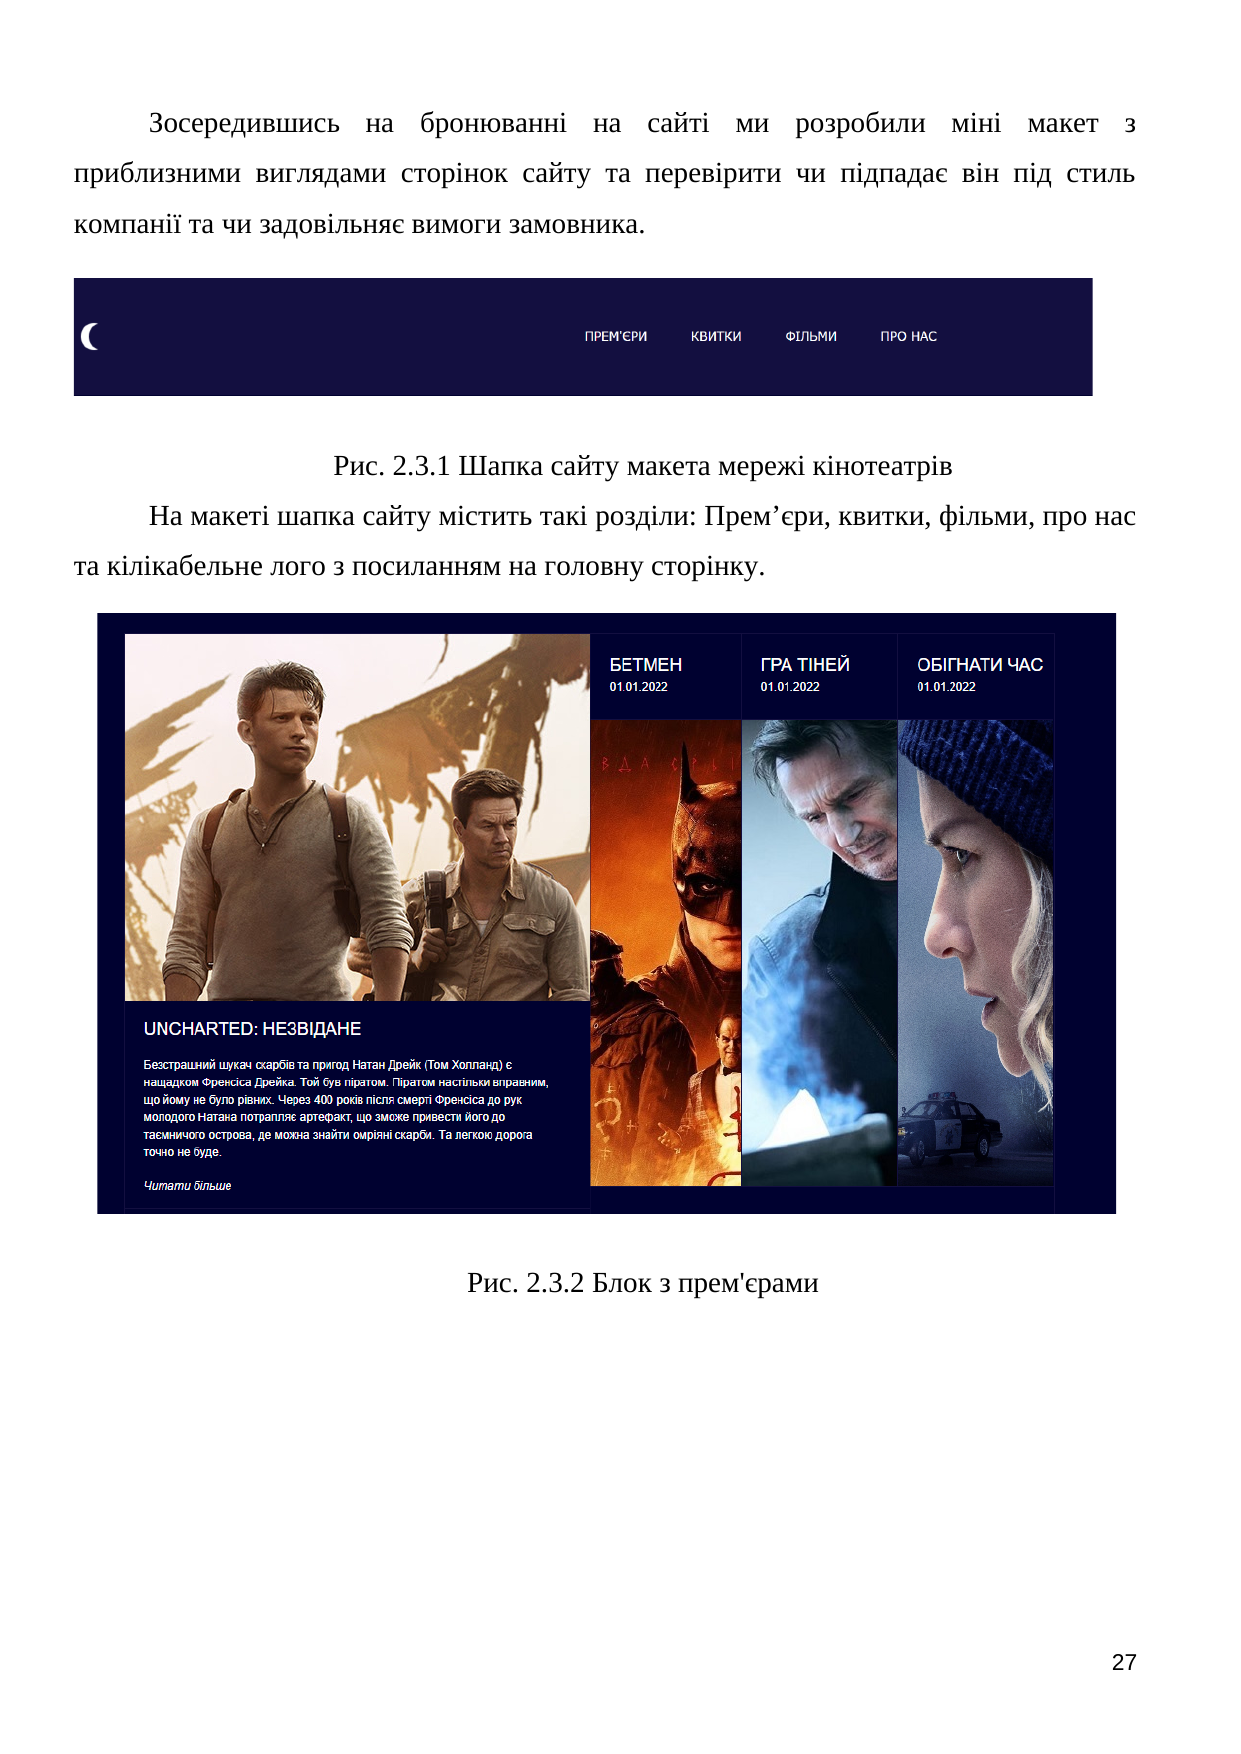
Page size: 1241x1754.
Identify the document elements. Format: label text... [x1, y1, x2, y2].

picture [97, 613, 1117, 1214]
text Зосередившись на бронюванні на сайті ми розробили міні макет з приблизними виглядами сторінок сайту та перевірити чи підпадає він під стиль компанії та чи задовільняє вимоги замовника. [74, 105, 1137, 239]
text На макеті шапка сайту містить такі розділи: Прем’єри, квитки, фільми, про нас та кілікабельне лого з посиланням на головну сторінку. [74, 498, 1137, 582]
picture [73, 278, 1093, 396]
